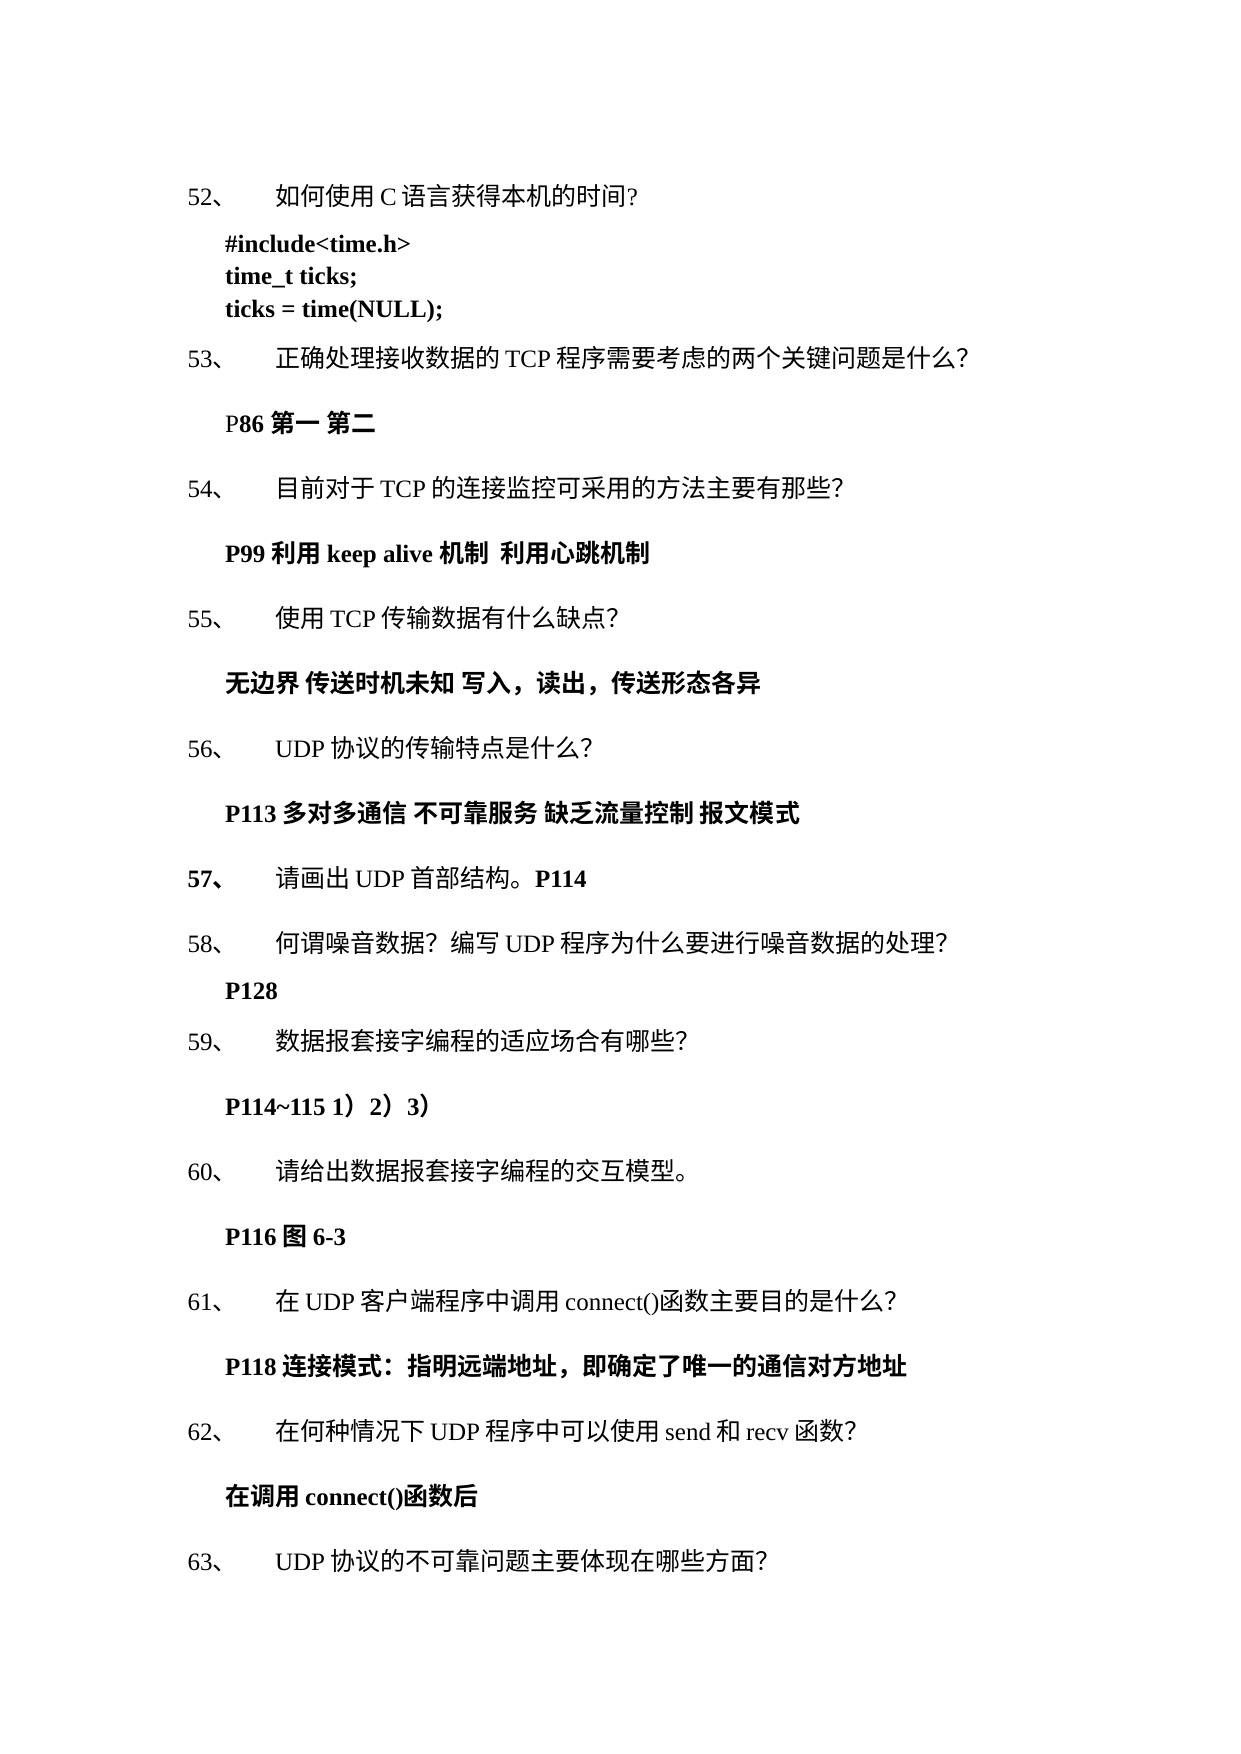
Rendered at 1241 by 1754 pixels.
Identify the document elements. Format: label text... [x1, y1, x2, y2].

text ticks = time(NULL); [225, 292, 1053, 324]
text P99 利用keep alive 机制 利用心跳机制 [225, 519, 1053, 584]
text 无边界 传送时机未知 写入，读出，传送形态各异 [225, 649, 1053, 714]
list 请画出UDP首部结构。P114 [187, 844, 1053, 909]
text P118 连接模式：指明远端地址，即确定了唯一的通信对方地址 [225, 1332, 1053, 1397]
list 目前对于TCP的连接监控可采用的方法主要有那些？ [187, 454, 1053, 519]
list UDP协议的传输特点是什么？ [187, 714, 1053, 779]
text P128 [225, 974, 1053, 1007]
text P114~115 1）2）3） [225, 1072, 1053, 1137]
list 在UDP客户端程序中调用connect()函数主要目的是什么？ [187, 1267, 1053, 1332]
text #include<time.h> [225, 227, 1053, 259]
list 使用TCP传输数据有什么缺点？ [187, 584, 1053, 649]
list UDP协议的不可靠问题主要体现在哪些方面？ [187, 1527, 1053, 1592]
list 在何种情况下UDP程序中可以使用send和recv函数？ [187, 1397, 1053, 1462]
text time_t ticks; [225, 259, 1053, 292]
list 如何使用C语言获得本机的时间? [187, 162, 1053, 227]
text P86 第一 第二 [225, 389, 1053, 454]
text 在调用connect()函数后 [225, 1462, 1053, 1527]
list 请给出数据报套接字编程的交互模型。 [187, 1137, 1053, 1202]
text P113 多对多通信 不可靠服务 缺乏流量控制 报文模式 [225, 779, 1053, 844]
text P116 图6-3 [225, 1202, 1053, 1267]
list 何谓噪音数据？编写UDP程序为什么要进行噪音数据的处理？ [187, 909, 1053, 974]
list 正确处理接收数据的TCP程序需要考虑的两个关键问题是什么？ [187, 324, 1053, 389]
list 数据报套接字编程的适应场合有哪些？ [187, 1007, 1053, 1072]
